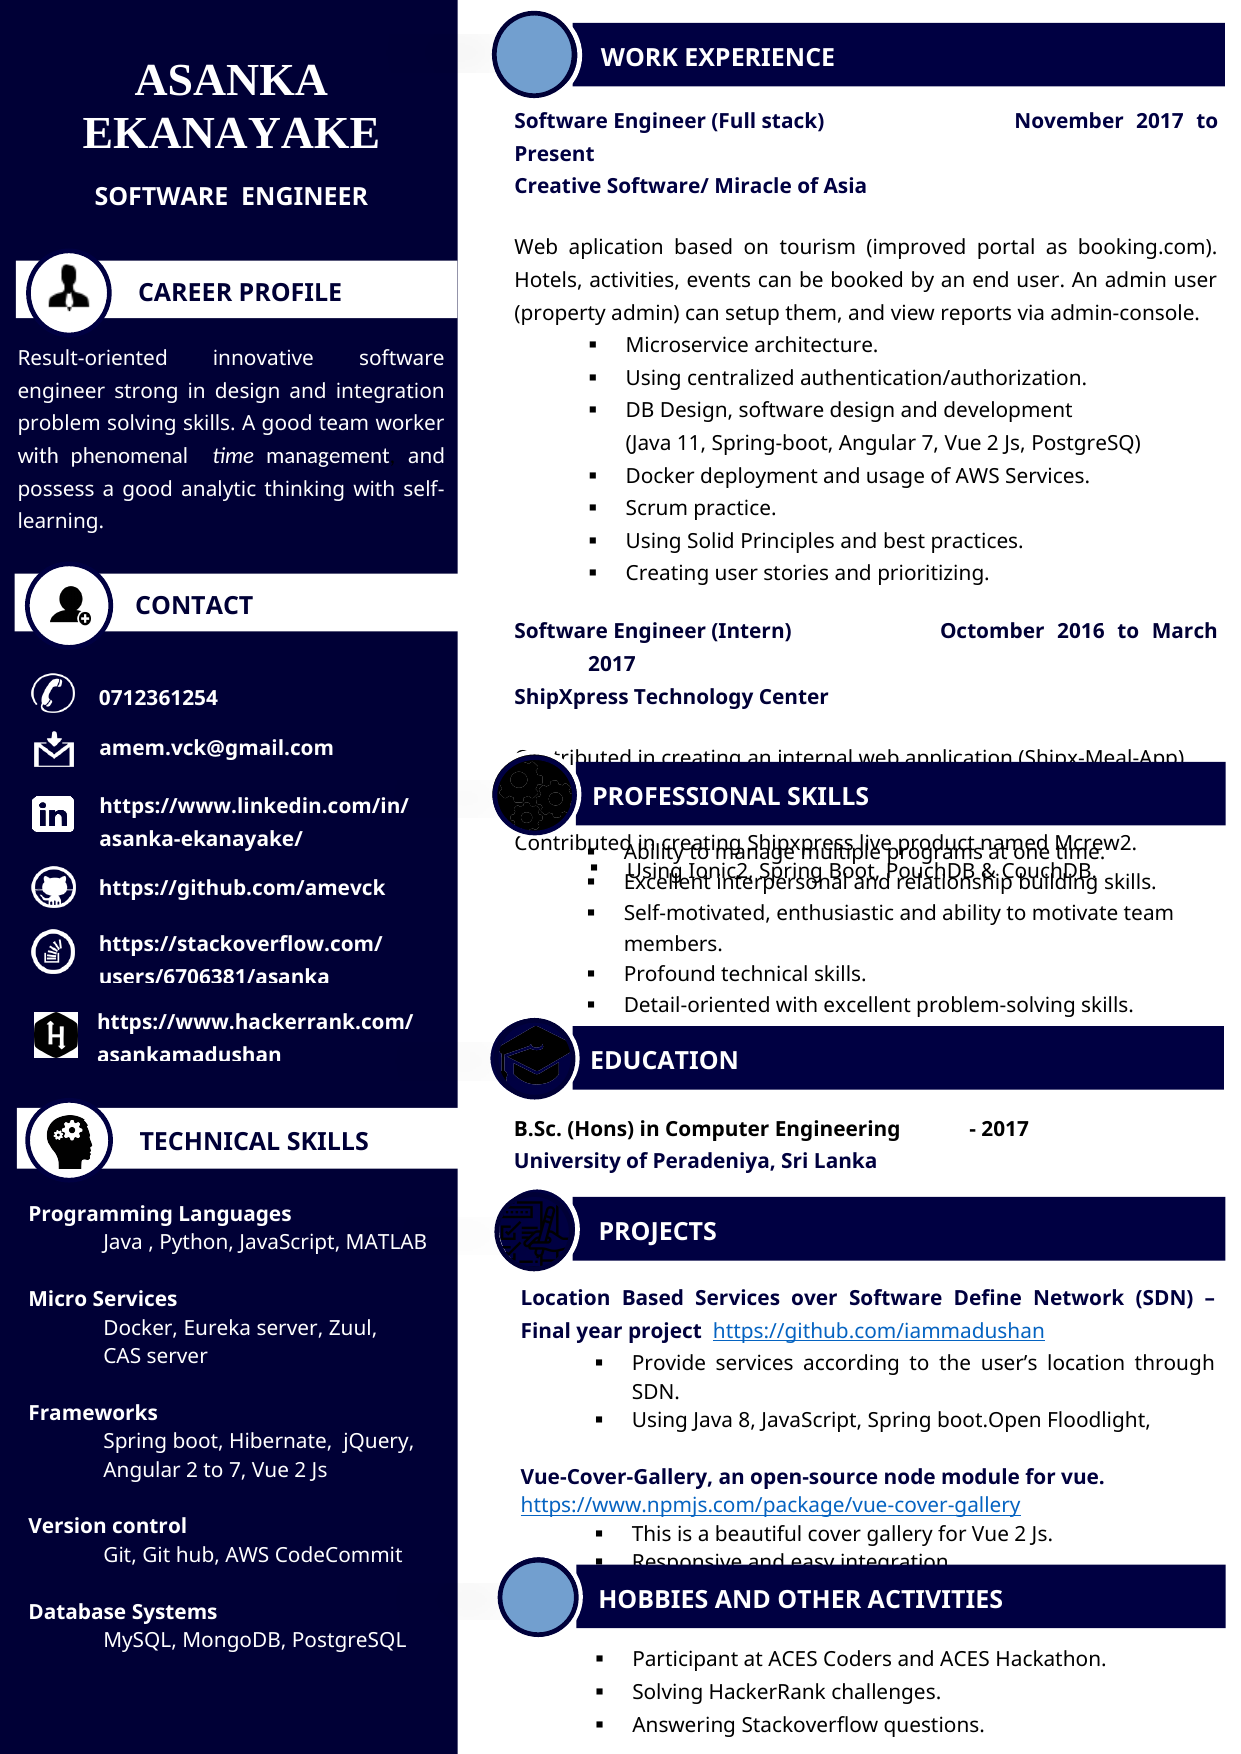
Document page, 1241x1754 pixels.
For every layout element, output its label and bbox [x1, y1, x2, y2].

picture [500, 1197, 568, 1266]
picture [498, 760, 572, 830]
picture [34, 731, 74, 767]
picture [32, 796, 74, 832]
picture [40, 260, 98, 319]
picture [34, 1012, 78, 1058]
picture [43, 1115, 96, 1169]
picture [499, 1023, 570, 1094]
picture [31, 866, 76, 908]
picture [31, 929, 75, 974]
picture [50, 583, 91, 628]
picture [31, 673, 75, 713]
